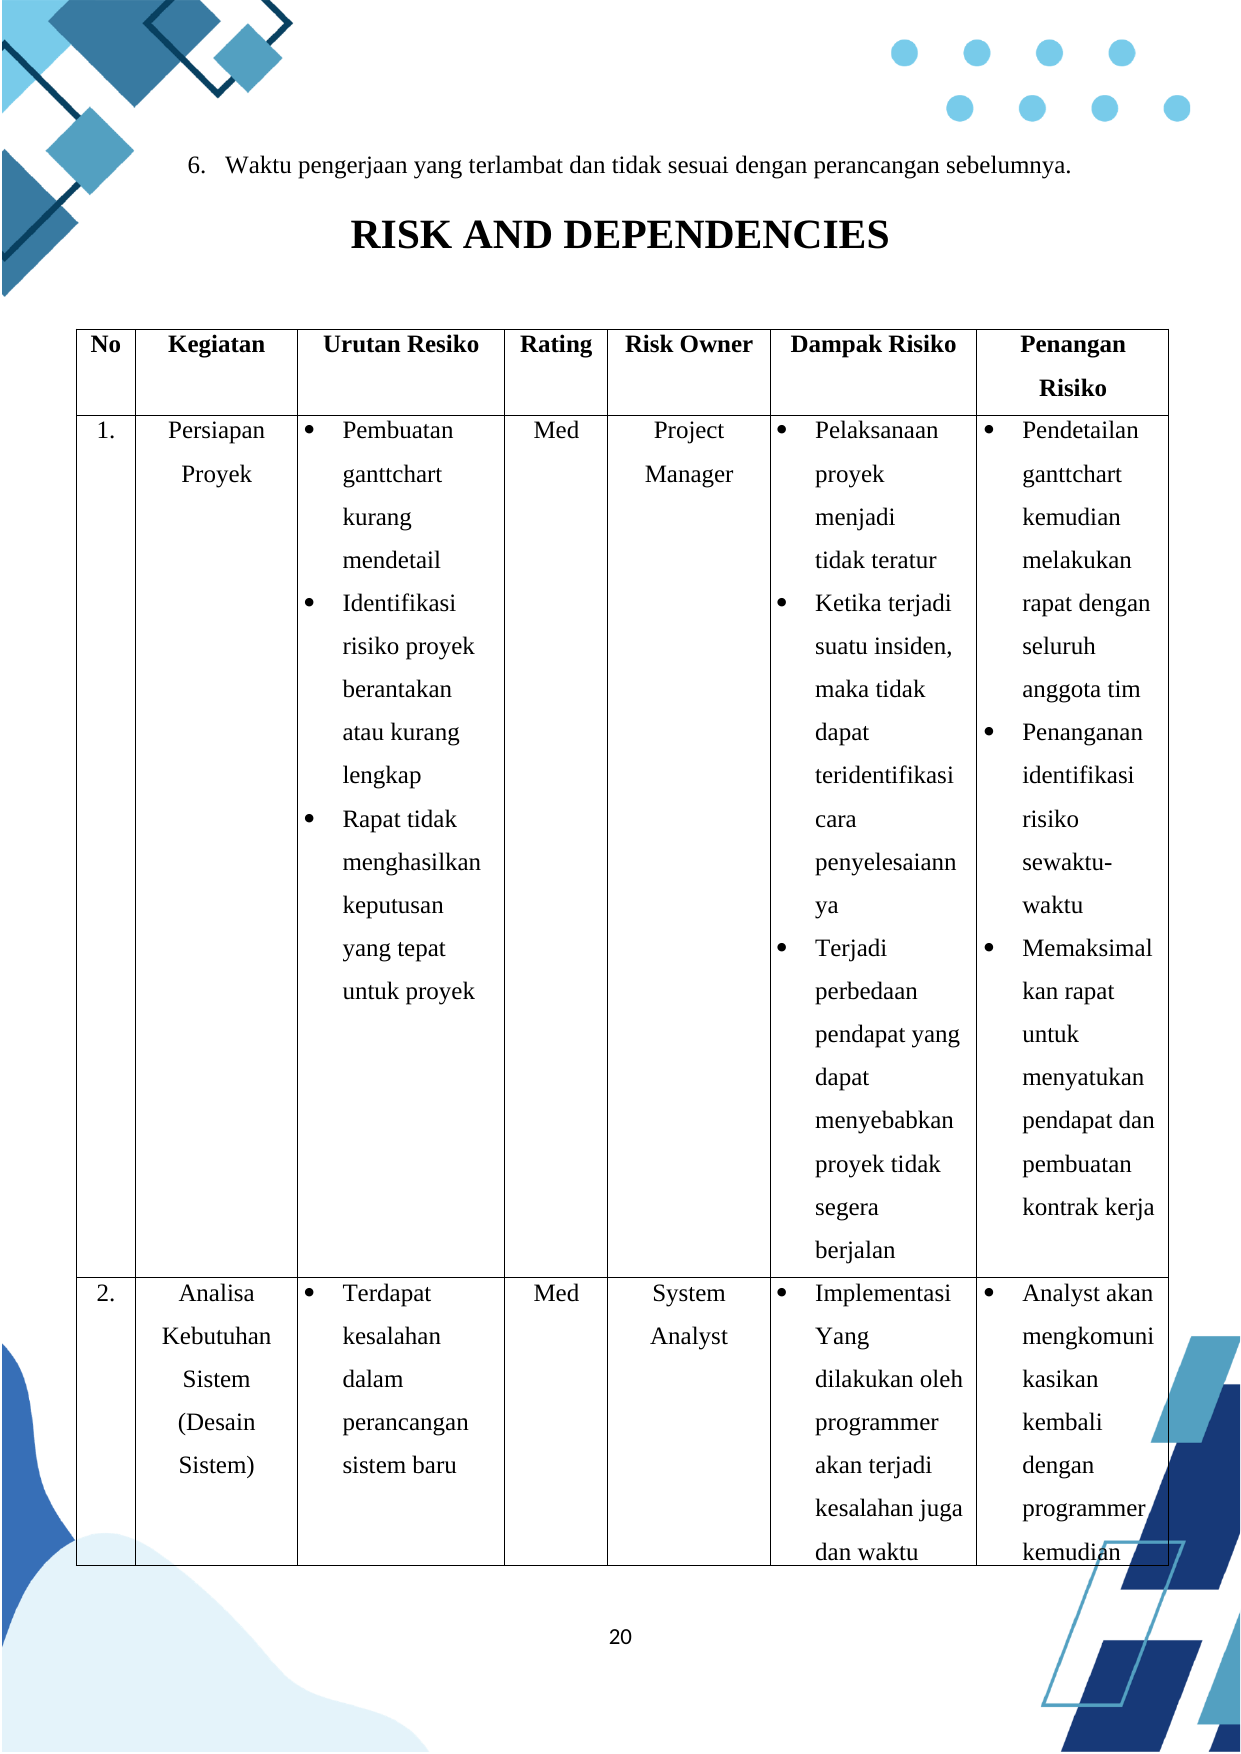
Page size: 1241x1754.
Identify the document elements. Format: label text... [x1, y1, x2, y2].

subtitle RISK AND DEPENDENCIES [150, 210, 1090, 258]
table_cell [136, 1278, 297, 1565]
table_cell Project Manager [608, 416, 770, 1277]
table_cell Persiapan Proyek [136, 416, 297, 1277]
table_cell Pembuatan ganttchart kurang mendetail Identifikasi risiko proyek berantakan atau kurang lengkap Rapat tidak menghasilkan keputusan yang tepat untuk proyek [298, 416, 504, 1277]
table_cell Pelaksanaan proyek menjadi tidak teratur Ketika terjadi suatu insiden, maka tidak dapat teridentifikasi cara penyelesaiannya Terjadi perbedaan pendapat yang dapat menyebabkan proyek tidak segera berjalan [771, 416, 976, 1277]
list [187, 150, 1090, 179]
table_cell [771, 1278, 976, 1565]
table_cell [977, 1278, 1168, 1565]
table_cell System Analyst [608, 1278, 770, 1565]
table_cell Pendetailan ganttchart kemudian melakukan rapat dengan seluruh anggota tim Penanganan identifikasi risiko sewaktu-waktu Memaksimalkan rapat untuk menyatukan pendapat dan pembuatan kontrak kerja [977, 416, 1168, 1277]
table_header No [77, 330, 135, 414]
table_cell 1. [77, 416, 135, 1277]
table_cell 2. [77, 1278, 135, 1565]
table_cell Med [505, 416, 607, 1277]
picture [2, 0, 1241, 1752]
table_header Dampak Risiko [771, 330, 976, 414]
table_header Kegiatan [136, 330, 297, 414]
table_header Rating [505, 330, 607, 414]
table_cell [298, 1278, 504, 1565]
table_header Urutan Resiko [298, 330, 504, 414]
table_header Penangan Risiko [977, 330, 1168, 414]
table_cell Med [505, 1278, 607, 1565]
table_header Risk Owner [608, 330, 770, 414]
